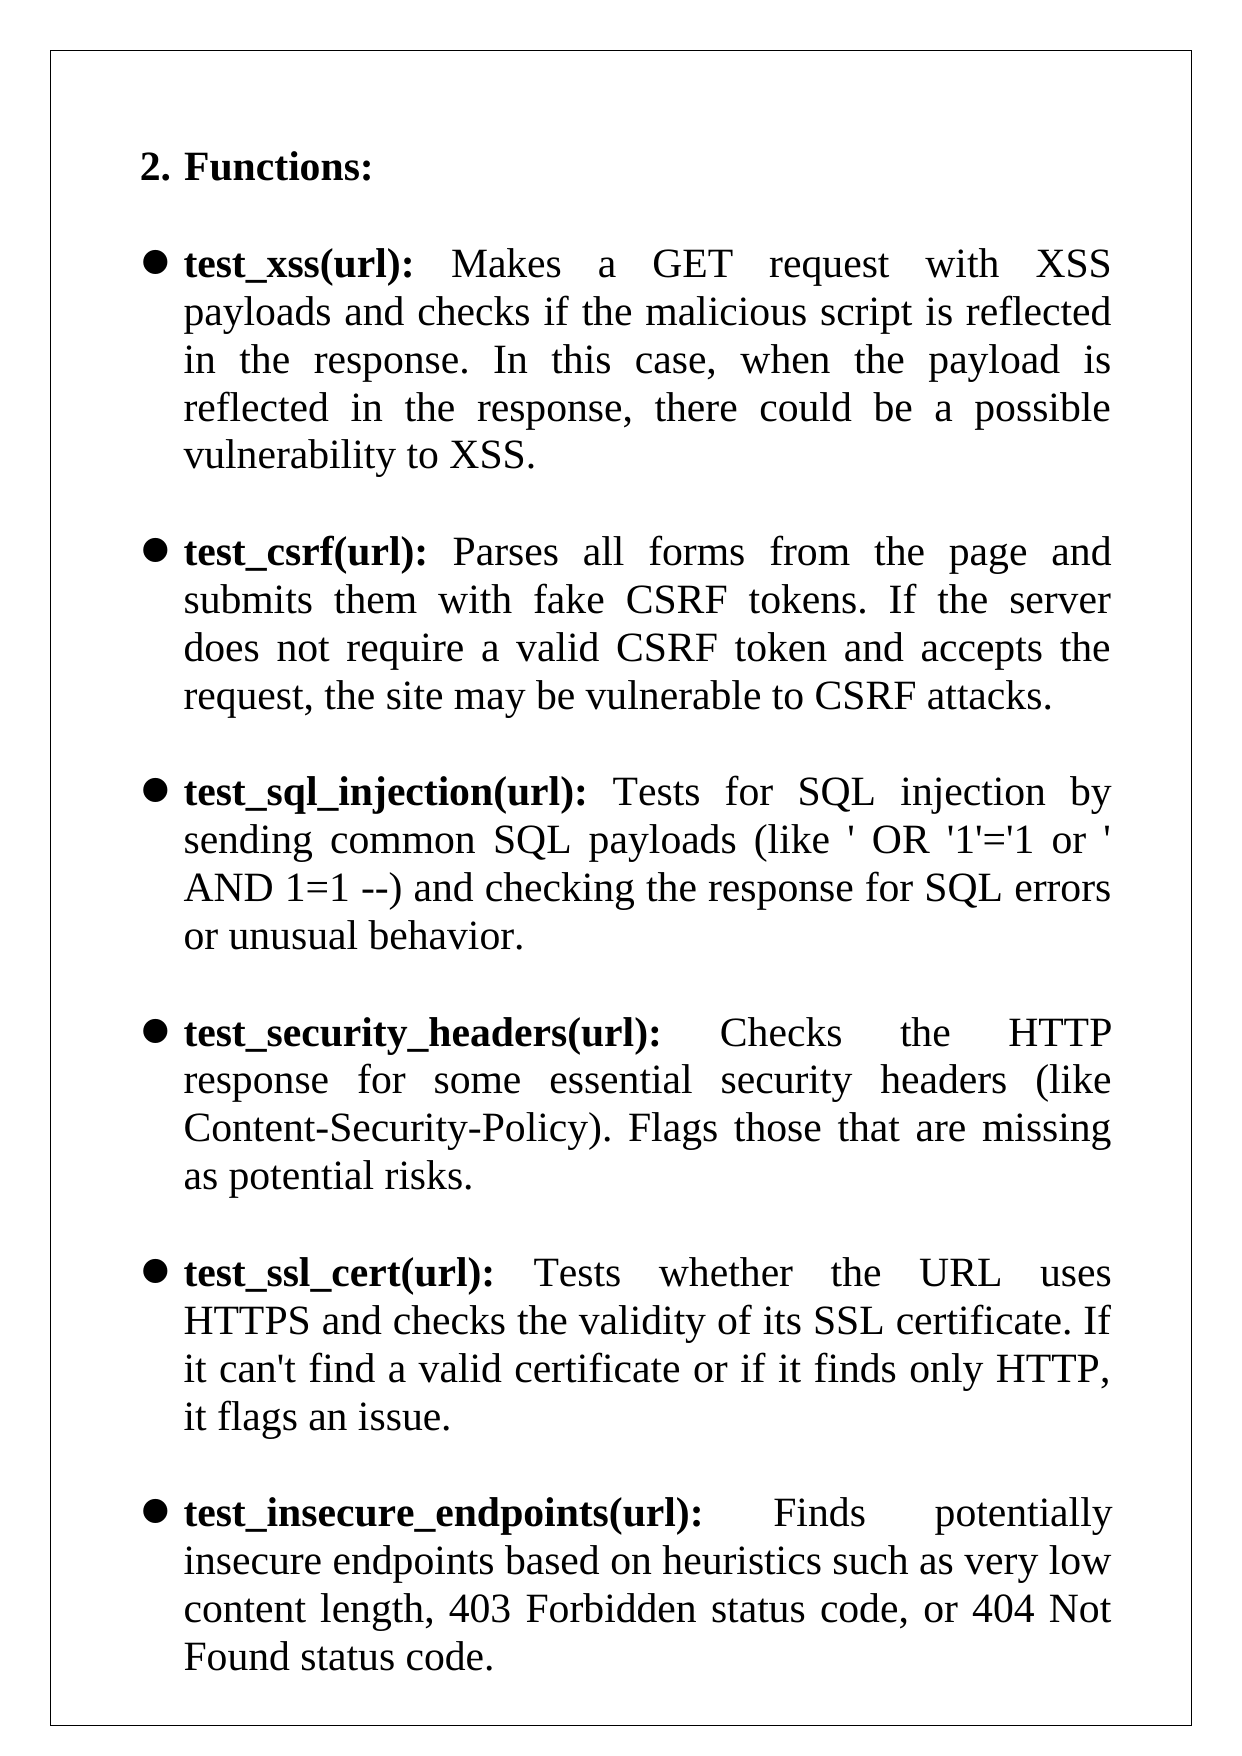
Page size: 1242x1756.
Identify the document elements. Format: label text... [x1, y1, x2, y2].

list Functions: [139, 142, 1113, 189]
list test_sql_injection(url): Tests for SQL injection by sending common SQL payloads (like ' OR '1'='1 or ' AND 1=1 --) and checking the response for SQL errors or unusual behavior. [139, 767, 1113, 958]
list test_xss(url): Makes a GET request with XSS payloads and checks if the malicious script is reflected in the response. In this case, when the payload is reflected in the response, there could be a possible vulnerability to XSS. [139, 238, 1113, 478]
list test_ssl_cert(url): Tests whether the URL uses HTTPS and checks the validity of its SSL certificate. If it can't find a valid certificate or if it finds only HTTP, it flags an issue. [139, 1247, 1113, 1439]
list test_csrf(url): Parses all forms from the page and submits them with fake CSRF tokens. If the server does not require a valid CSRF token and accepts the request, the site may be vulnerable to CSRF attacks. [139, 526, 1113, 718]
list test_insecure_endpoints(url): Finds potentially insecure endpoints based on heuristics such as very low content length, 403 Forbidden status code, or 404 Not Found status code. [139, 1488, 1113, 1679]
list test_security_headers(url): Checks the HTTP response for some essential security headers (like Content-Security-Policy). Flags those that are missing as potential risks. [139, 1007, 1113, 1199]
